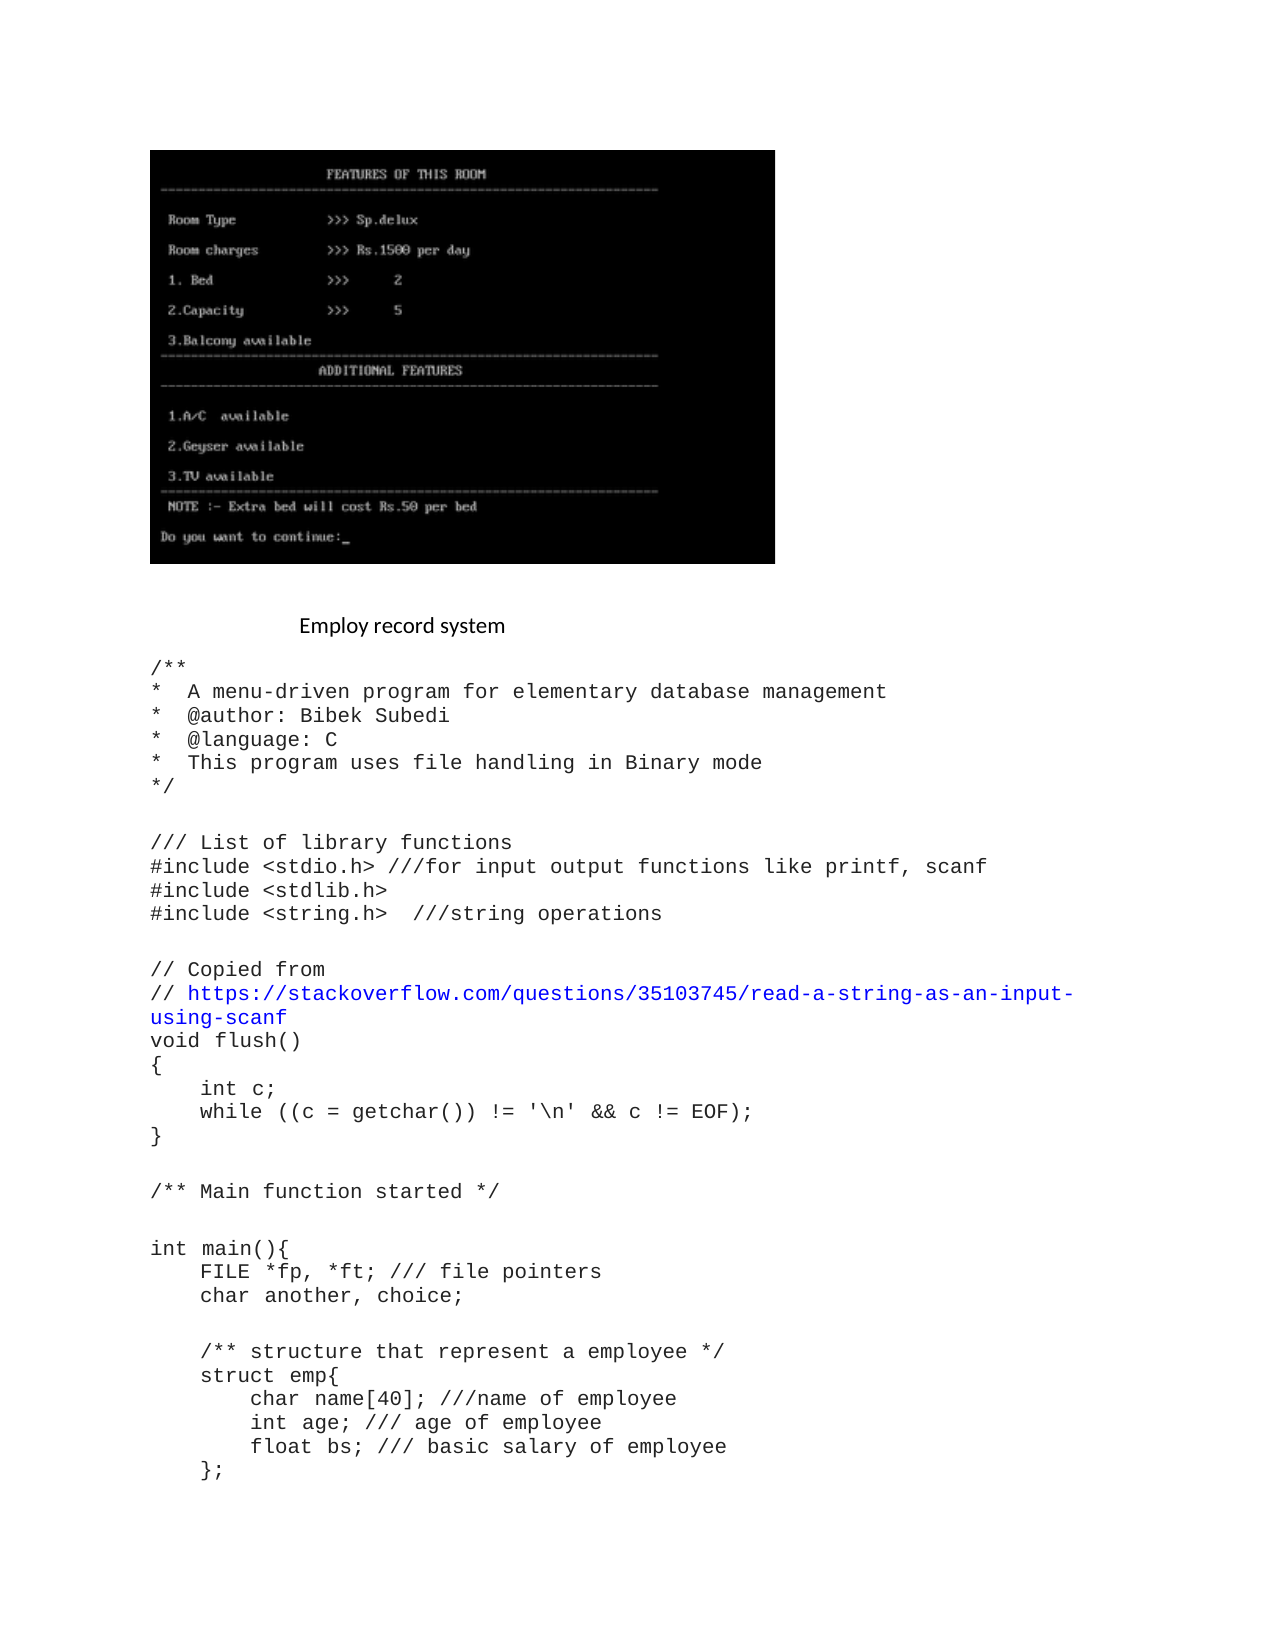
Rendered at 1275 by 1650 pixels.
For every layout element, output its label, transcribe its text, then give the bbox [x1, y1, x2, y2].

text #include <stdio.h> ///for input output functions like printf, scanf [150, 856, 1125, 879]
text // https://stackoverflow.com/questions/35103745/read-a-string-as-an-input-using-scanf [150, 983, 1125, 1030]
text /// List of library functions [150, 832, 1125, 856]
text #include <string.h> ///string operations [150, 903, 1125, 927]
text #include <stdlib.h> [150, 879, 1125, 903]
text char name[40]; ///name of employee [150, 1388, 1125, 1412]
picture [150, 150, 775, 564]
text } [150, 1125, 1125, 1149]
text FILE *fp, *ft; /// file pointers [150, 1261, 1125, 1285]
text void flush() [150, 1030, 1125, 1054]
text }; [150, 1459, 1125, 1483]
text // Copied from [150, 959, 1125, 983]
text int c; [150, 1078, 1125, 1101]
text struct emp{ [150, 1365, 1125, 1388]
text int main(){ [150, 1237, 1125, 1261]
text /** [150, 658, 1125, 681]
text * This program uses file handling in Binary mode [150, 752, 1125, 776]
text int age; /// age of employee [150, 1412, 1125, 1436]
text char another, choice; [150, 1285, 1125, 1308]
text /** structure that represent a employee */ [150, 1341, 1125, 1365]
text * @language: C [150, 729, 1125, 752]
text float bs; /// basic salary of employee [150, 1436, 1125, 1459]
text * @author: Bibek Subedi [150, 705, 1125, 729]
text * A menu-driven program for elementary database management [150, 681, 1125, 705]
text /** Main function started */ [150, 1181, 1125, 1205]
text */ [150, 776, 1125, 800]
text Employ record system [150, 611, 1125, 639]
text while ((c = getchar()) != '\n' && c != EOF); [150, 1101, 1125, 1125]
text { [150, 1054, 1125, 1078]
